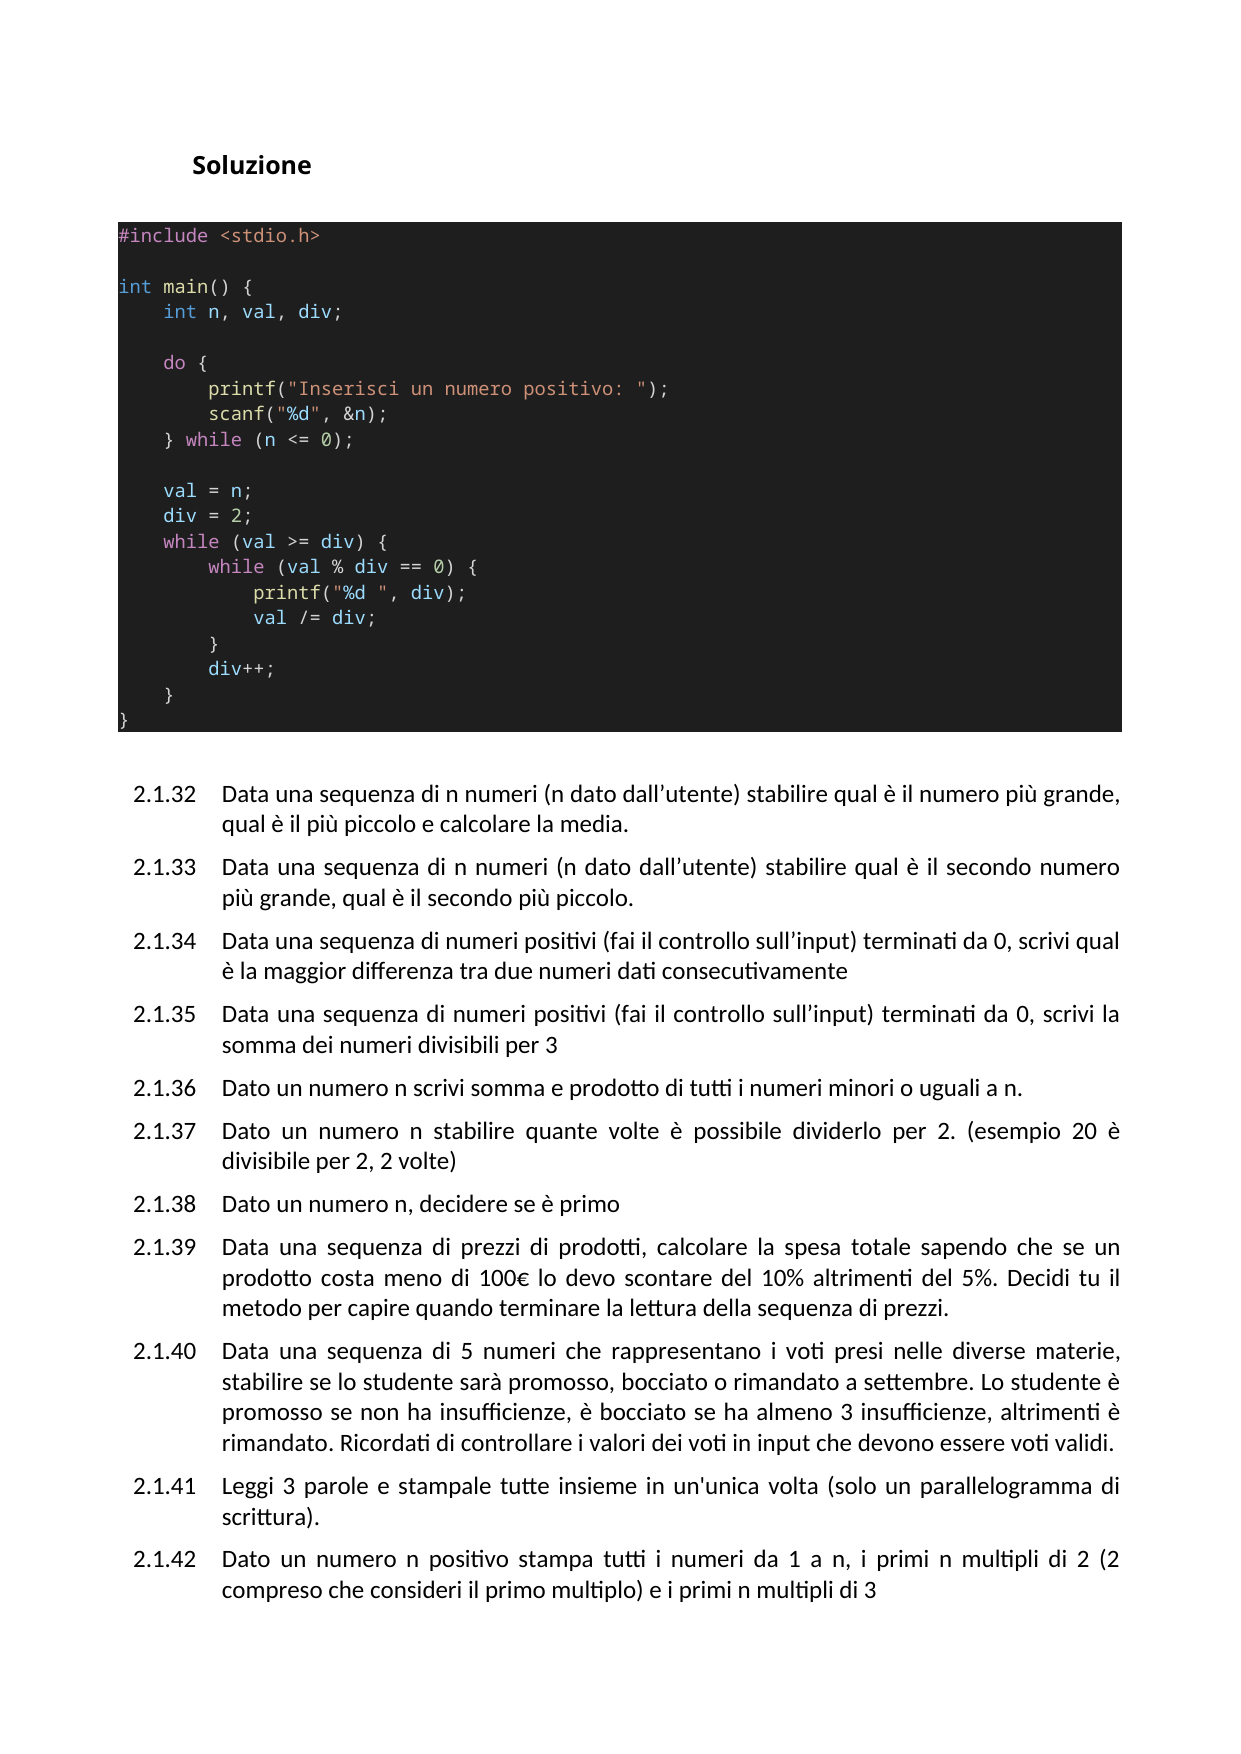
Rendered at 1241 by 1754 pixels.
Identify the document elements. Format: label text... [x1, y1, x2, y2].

subtitle Leggi 3 parole e stampale tutte insieme in un'unica volta (solo un parallelogramma di scrittura). [133, 1470, 1122, 1531]
subtitle Dato un numero n stabilire quante volte è possibile dividerlo per 2. (esempio 20 è divisibile per 2, 2 volte) [133, 1115, 1122, 1176]
text } [118, 630, 1122, 656]
subtitle Dato un numero n, decidere se è primo [133, 1188, 1122, 1219]
text div = 2; [118, 503, 1122, 528]
subtitle Data una sequenza di n numeri (n dato dall’utente) stabilire qual è il numero più grande, qual è il più piccolo e calcolare la media. [133, 778, 1122, 839]
text int n, val, div; [118, 298, 1122, 324]
subtitle Dato un numero n scrivi somma e prodotto di tutti i numeri minori o uguali a n. [133, 1072, 1122, 1102]
subtitle Data una sequenza di numeri positivi (fai il controllo sull’input) terminati da 0, scrivi la somma dei numeri divisibili per 3 [133, 998, 1122, 1059]
text scanf("%d", &n); [118, 401, 1122, 426]
text while (val >= div) { [118, 528, 1122, 554]
text } [118, 707, 1122, 732]
text val /= div; [118, 605, 1122, 630]
text } while (n <= 0); [118, 426, 1122, 452]
subtitle Soluzione [192, 148, 1122, 182]
subtitle Data una sequenza di numeri positivi (fai il controllo sull’input) terminati da 0, scrivi qual è la maggior differenza tra due numeri dati consecutivamente [133, 925, 1122, 986]
text val = n; [118, 477, 1122, 503]
subtitle Data una sequenza di n numeri (n dato dall’utente) stabilire qual è il secondo numero più grande, qual è il secondo più piccolo. [133, 851, 1122, 912]
text printf("Inserisci un numero positivo: "); [118, 375, 1122, 401]
text while (val % div == 0) { [118, 554, 1122, 579]
text int main() { [118, 273, 1122, 298]
text #include <stdio.h> [118, 222, 1122, 247]
text } [118, 681, 1122, 707]
text div++; [118, 656, 1122, 681]
subtitle Data una sequenza di 5 numeri che rappresentano i voti presi nelle diverse materie, stabilire se lo studente sarà promosso, bocciato o rimandato a settembre. Lo studente è promosso se non ha insufficienze, è bocciato se ha almeno 3 insufficienze, altrimenti è rimandato. Ricordati di controllare i valori dei voti in input che devono essere voti validi. [133, 1336, 1122, 1458]
subtitle Data una sequenza di prezzi di prodotti, calcolare la spesa totale sapendo che se un prodotto costa meno di 100€ lo devo scontare del 10% altrimenti del 5%. Decidi tu il metodo per capire quando terminare la lettura della sequenza di prezzi. [133, 1231, 1122, 1323]
text do { [118, 349, 1122, 375]
subtitle Dato un numero n positivo stampa tutti i numeri da 1 a n, i primi n multipli di 2 (2 compreso che consideri il primo multiplo) e i primi n multipli di 3 [133, 1544, 1122, 1605]
text printf("%d ", div); [118, 579, 1122, 605]
